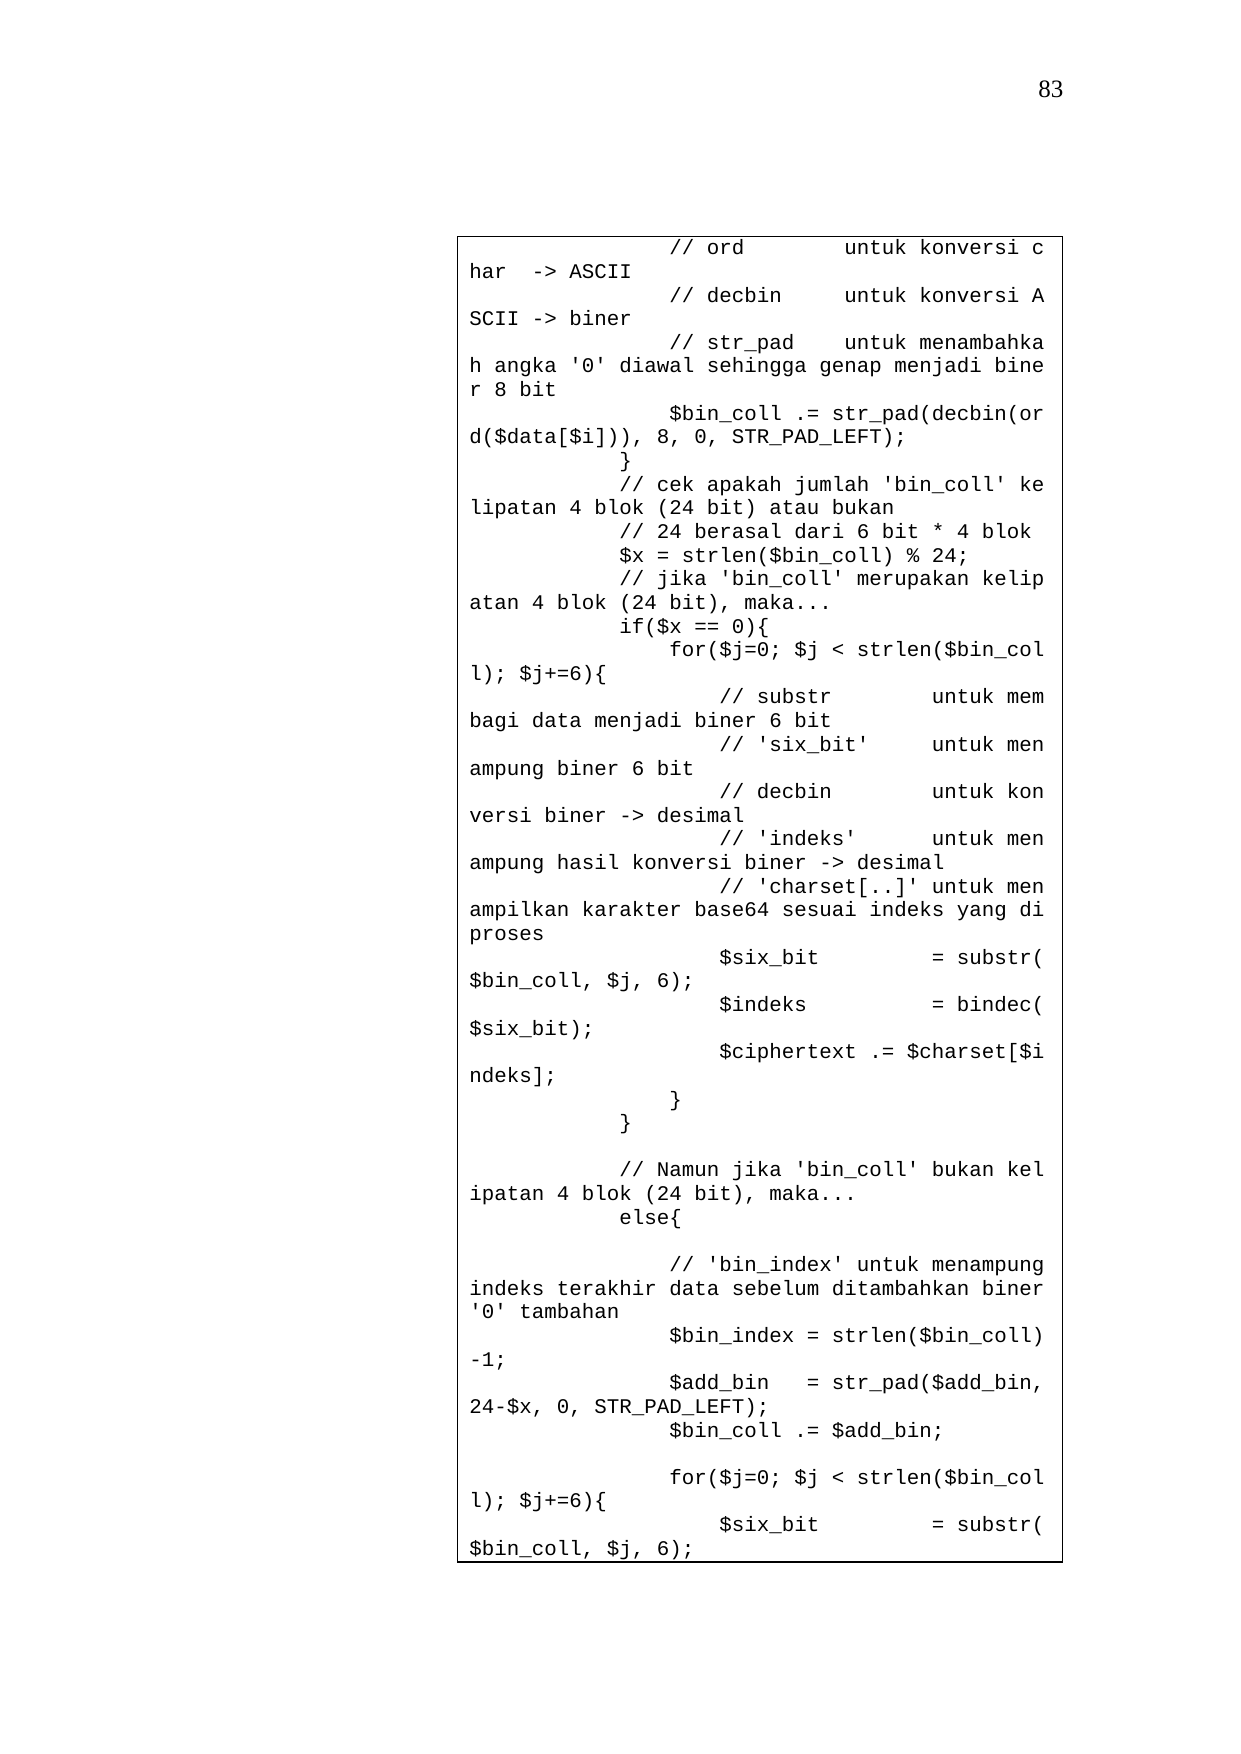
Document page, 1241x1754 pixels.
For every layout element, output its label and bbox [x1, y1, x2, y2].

table_header [458, 237, 1062, 1561]
